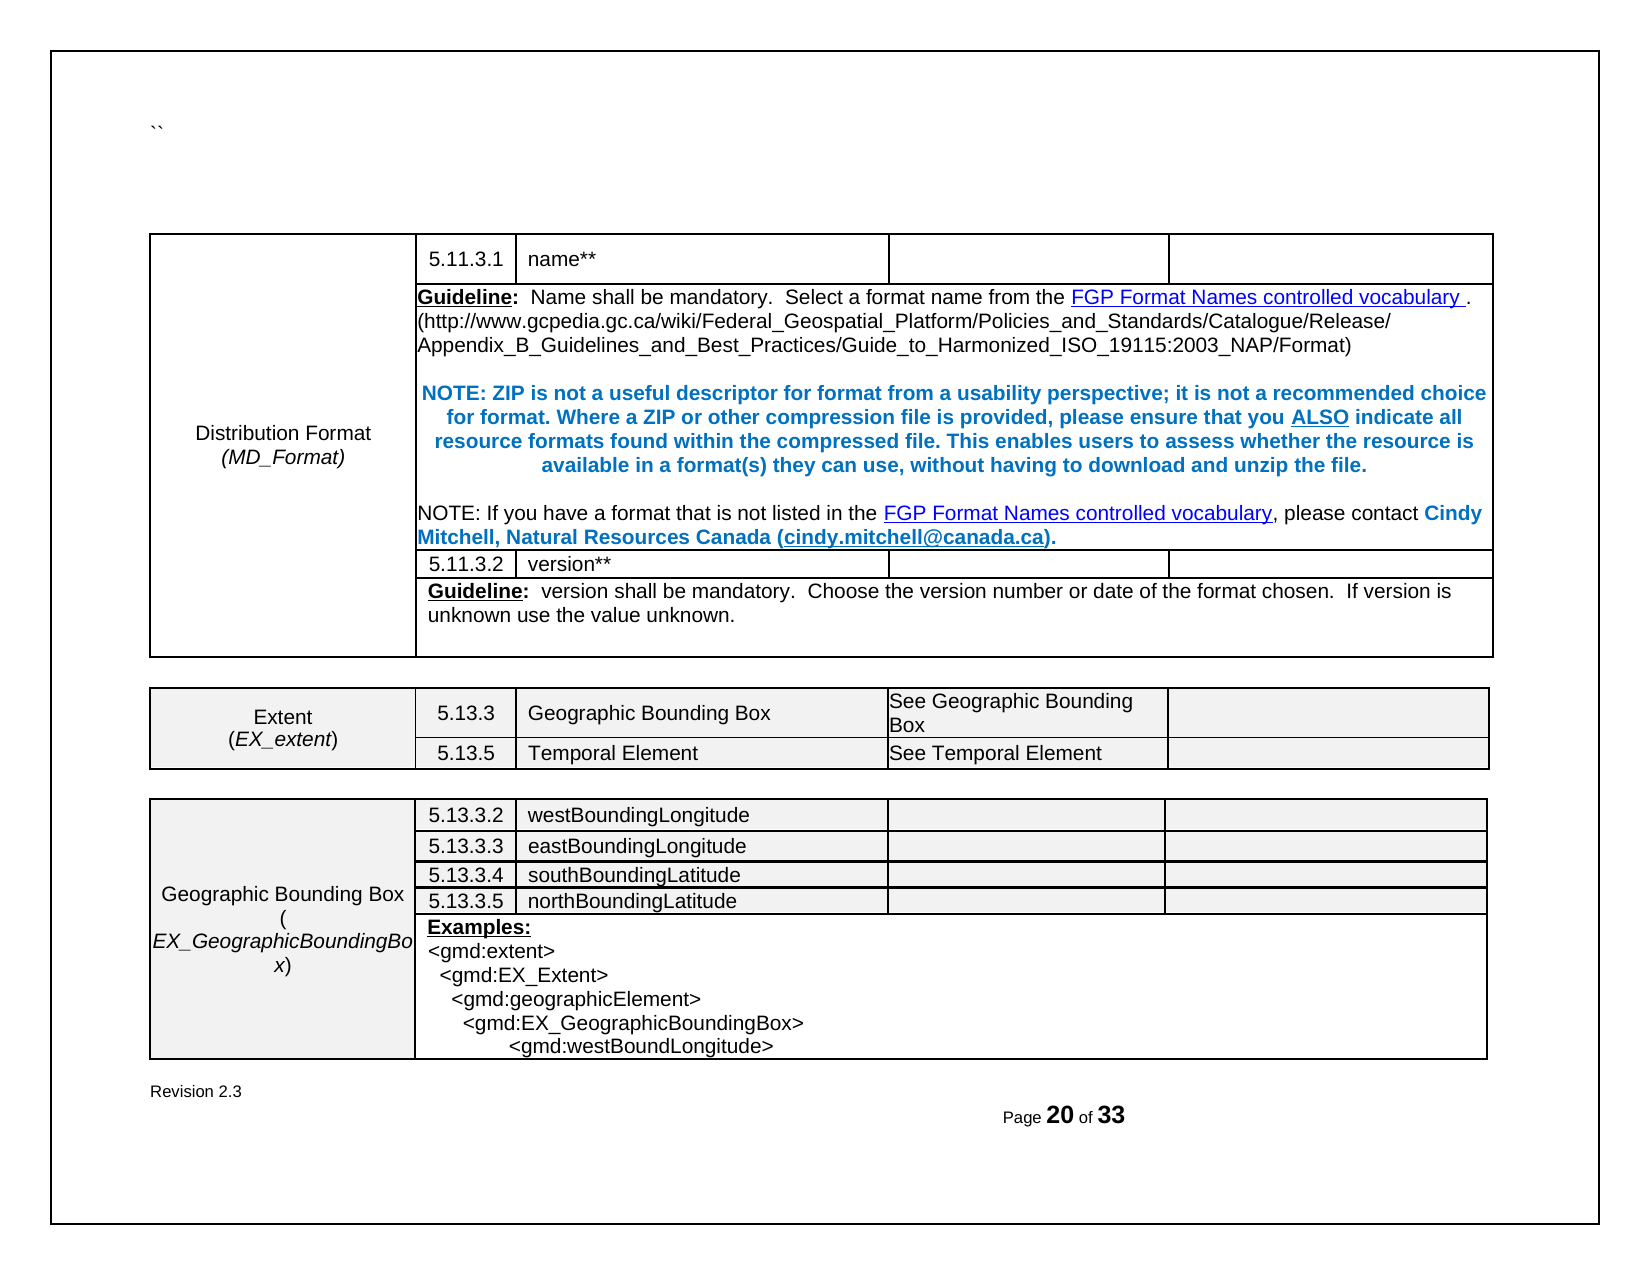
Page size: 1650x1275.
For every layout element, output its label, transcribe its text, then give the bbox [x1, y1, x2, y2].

table_cell [1166, 863, 1486, 886]
table_cell northBoundingLatitude [517, 889, 887, 912]
table_cell [889, 832, 1164, 860]
table_header 5.11.3.1 [417, 235, 515, 283]
table_header [889, 800, 1164, 829]
table_cell eastBoundingLongitude [517, 832, 887, 860]
table_cell 5.13.3.4 [416, 863, 515, 886]
table_cell [889, 863, 1164, 886]
table_header name** [517, 235, 888, 283]
table_header [890, 235, 1168, 283]
table_cell 5.11.3.2 [417, 551, 515, 577]
table_cell [1170, 551, 1492, 577]
table_cell See Temporal Element [889, 738, 1167, 767]
table_cell [890, 551, 1168, 577]
table_header 5.13.3.2 [416, 800, 515, 829]
table_cell version** [517, 551, 888, 577]
table_header [1166, 800, 1486, 829]
table_header 5.13.3 [416, 689, 515, 737]
table_cell 5.13.5 [416, 738, 515, 767]
table_cell Guideline: Name shall be mandatory. Select a format name from the FGP Format Names controlled vocabulary . (http://www.gcpedia.gc.ca/wiki/Federal_Geospatial_Platform/Policies_and_Standards/Catalogue/Release/Appendix_B_Guidelines_and_Best_Practices/Guide_to_Harmonized_ISO_19115:2003_NAP/Format) NOTE: ZIP is not a useful descriptor for format from a usability perspective; it is not a recommended choice for format. Where a ZIP or other compression file is provided, please ensure that you ALSO indicate all resource formats found within the compressed file. This enables users to assess whether the resource is available in a format(s) they can use, without having to download and unzip the file. NOTE: If you have a format that is not listed in the FGP Format Names controlled vocabulary, please contact Cindy Mitchell, Natural Resources Canada (cindy.mitchell@canada.ca). [417, 285, 1492, 548]
table_header westBoundingLongitude [517, 800, 887, 829]
table_header Geographic Bounding Box [517, 689, 887, 737]
table_cell 5.13.3.5 [416, 889, 515, 912]
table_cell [416, 915, 1486, 1058]
table_cell [889, 889, 1164, 912]
table_header Extent (EX_extent) [151, 689, 415, 767]
table_header Geographic Bounding Box (EX_GeographicBoundingBox) [151, 800, 414, 1058]
table_header [1169, 689, 1488, 737]
table_cell Temporal Element [517, 738, 887, 767]
table_cell [1169, 738, 1488, 767]
table_header See Geographic Bounding Box [889, 689, 1167, 737]
table_cell southBoundingLatitude [517, 863, 887, 886]
table_header [1170, 235, 1492, 283]
table_cell [1166, 832, 1486, 860]
table_cell Guideline: version shall be mandatory. Choose the version number or date of the format chosen. If version is unknown use the value unknown. [417, 579, 1492, 656]
table_cell [1166, 889, 1486, 912]
table_header Distribution Format (MD_Format) [151, 235, 415, 656]
table_cell 5.13.3.3 [416, 832, 515, 860]
